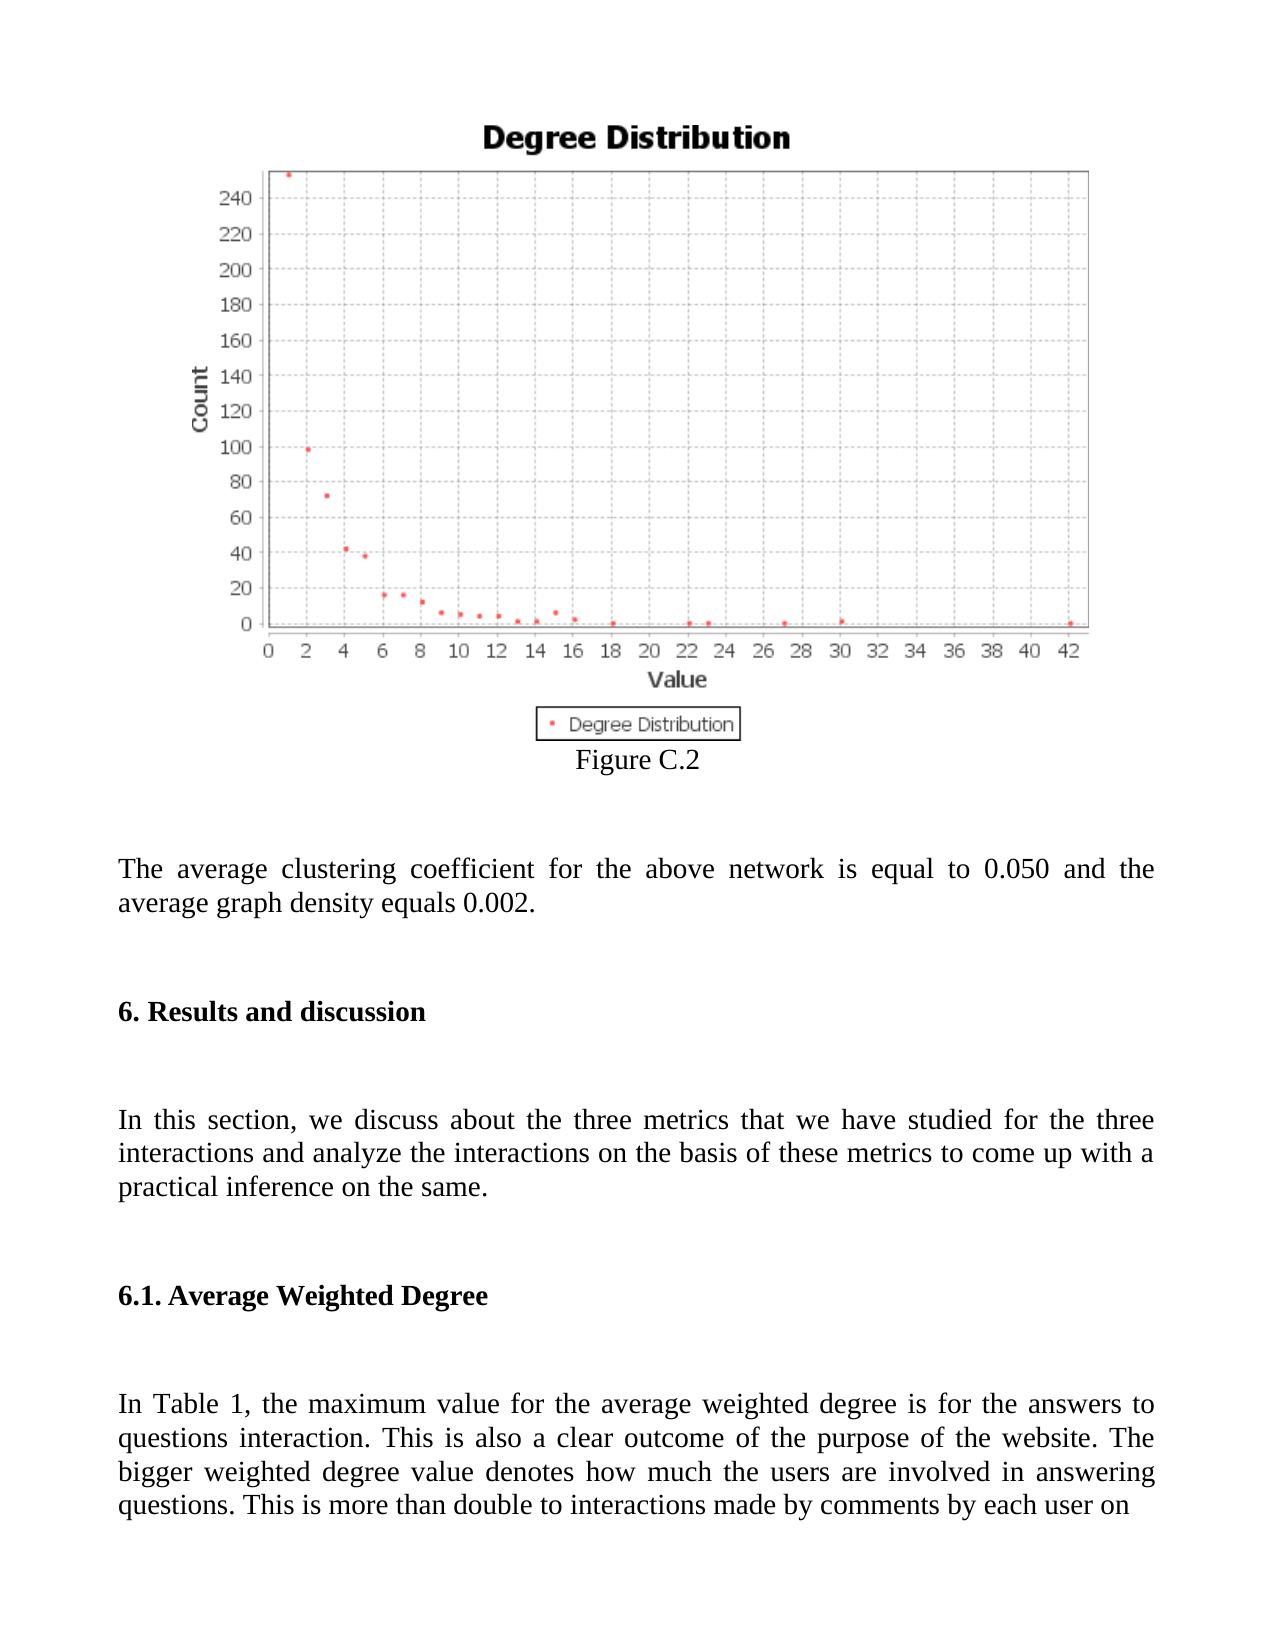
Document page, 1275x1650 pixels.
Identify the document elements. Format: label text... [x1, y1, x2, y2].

text The average clustering coefficient for the above network is equal to 0.050 and the average graph density equals 0.002. [118, 851, 1156, 918]
text In Table 1, the maximum value for the average weighted degree is for the answers to questions interaction. This is also a clear outcome of the purpose of the website. The bigger weighted degree value denotes how much the users are involved in answering questions. This is more than double to interactions made by comments by each user on [118, 1387, 1157, 1521]
text Figure C.2 [575, 742, 1169, 776]
subtitle Average Weighted Degree [118, 1278, 1169, 1312]
picture [192, 125, 1089, 741]
text In this section, we discuss about the three metrics that we have studied for the three interactions and analyze the interactions on the basis of these metrics to come up with a practical inference on the same. [118, 1102, 1156, 1203]
subtitle Results and discussion [118, 994, 1169, 1027]
